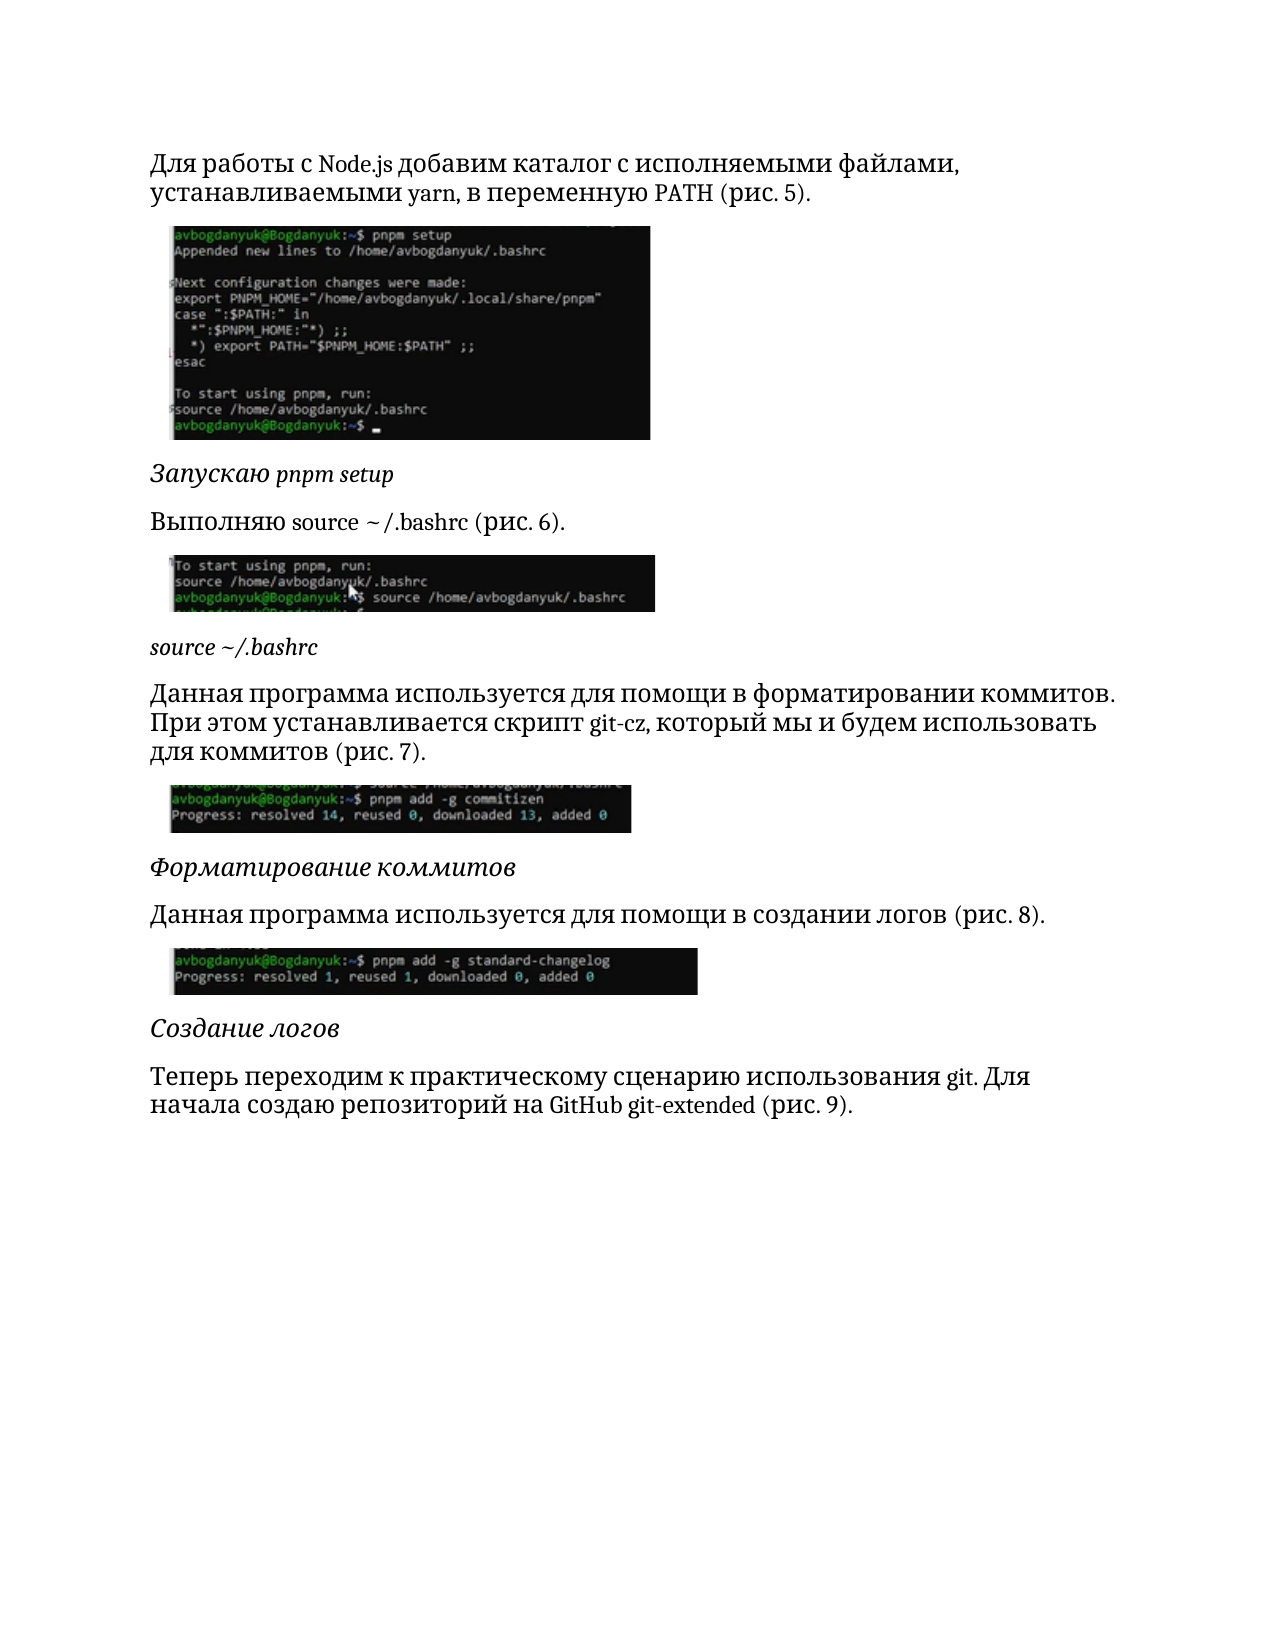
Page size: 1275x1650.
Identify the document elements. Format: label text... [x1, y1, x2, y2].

text Для работы с Node.js добавим каталог с исполняемыми файлами, устанавливаемыми yarn, в переменную PATH (рис. 5). [150, 150, 1125, 207]
text Данная программа используется для помощи в форматировании коммитов. При этом устанавливается скрипт git-cz, который мы и будем использовать для коммитов (рис. 7). [150, 680, 1125, 767]
text Форматирование коммитов [150, 854, 1125, 882]
text Данная программа используется для помощи в создании логов (рис. 8). [150, 901, 1125, 930]
text source ~/.bashrc [150, 633, 1125, 662]
picture [168, 555, 656, 612]
picture [168, 785, 632, 833]
text Теперь переходим к практическому сценарию использования git. Для начала создаю репозиторий на GitHub git-extended (рис. 9). [150, 1063, 1125, 1120]
text Создание логов [150, 1015, 1125, 1044]
picture [168, 948, 698, 995]
text Запускаю pnpm setup [150, 460, 1125, 489]
text Выполняю source ~/.bashrc (рис. 6). [150, 508, 1125, 536]
picture [168, 226, 651, 440]
